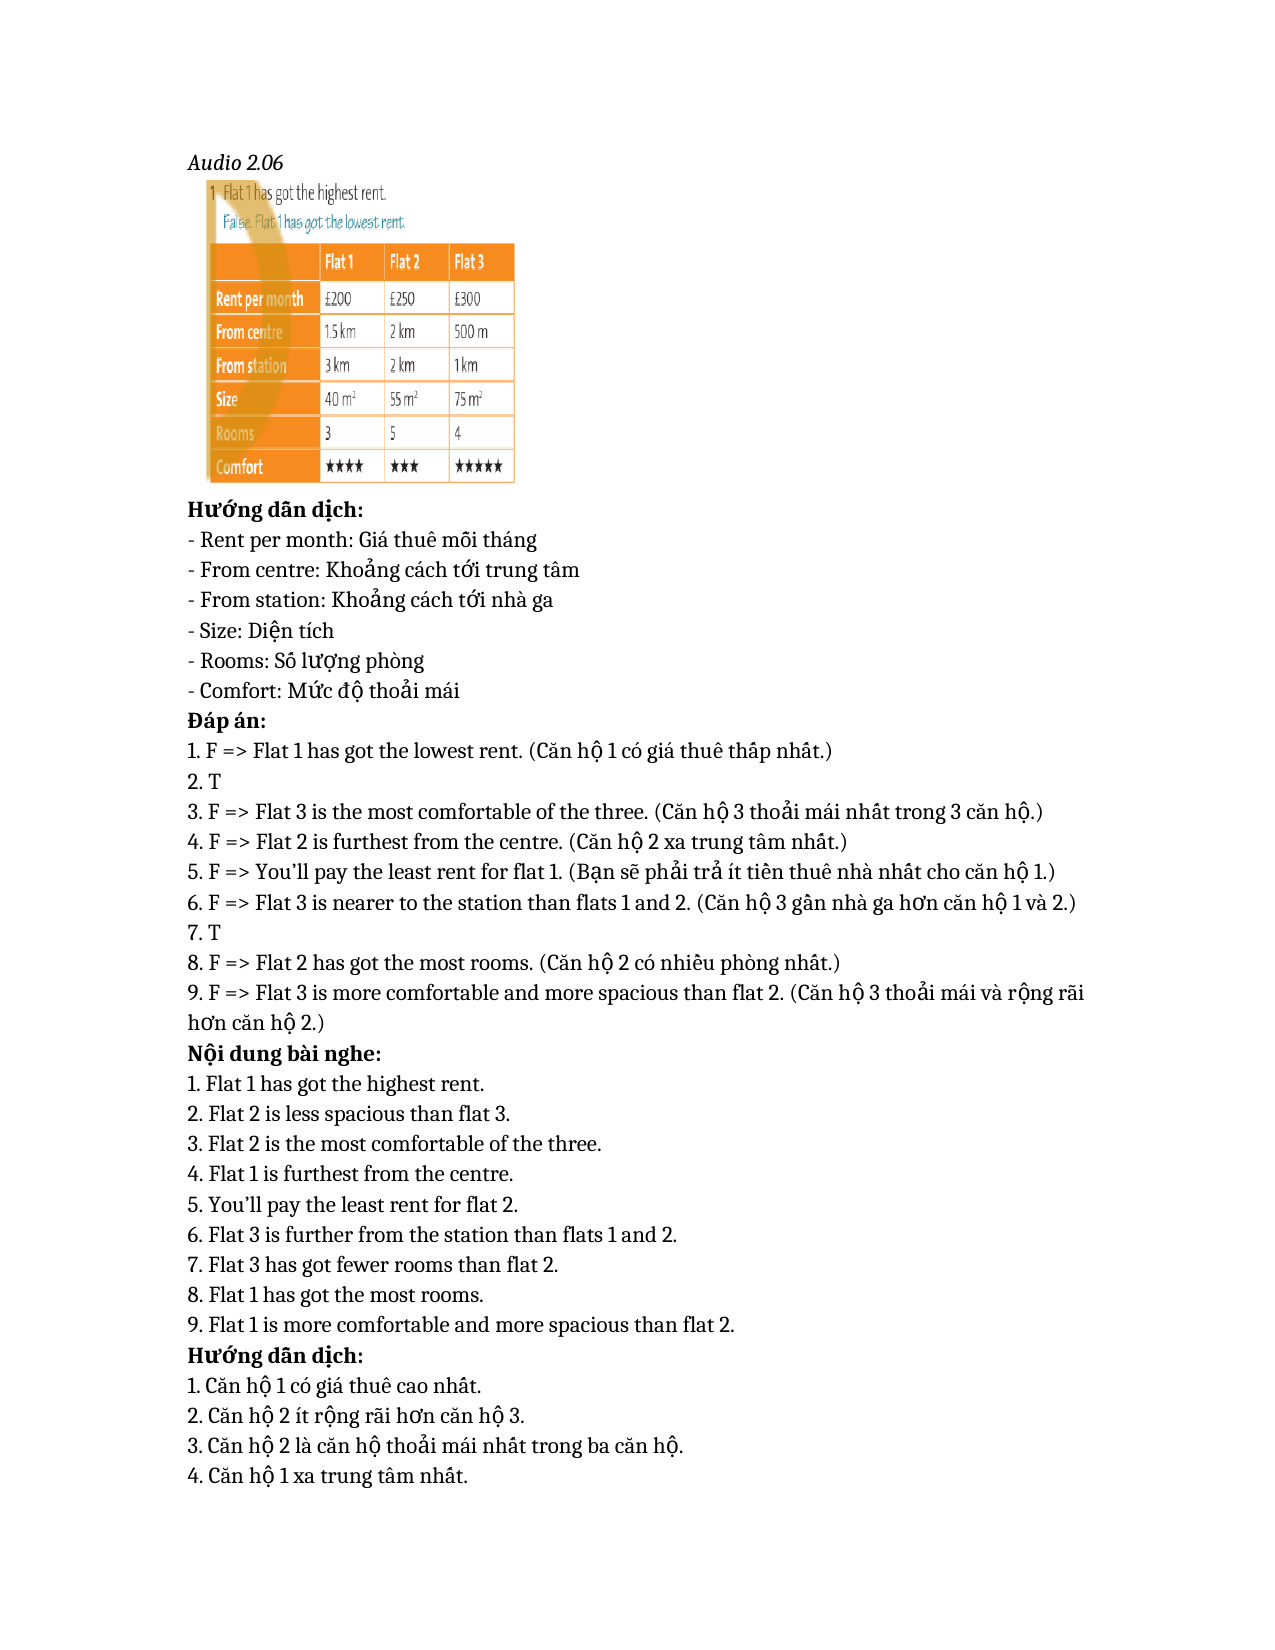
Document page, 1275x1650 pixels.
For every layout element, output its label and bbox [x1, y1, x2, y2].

picture [206, 180, 519, 493]
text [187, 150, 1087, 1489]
